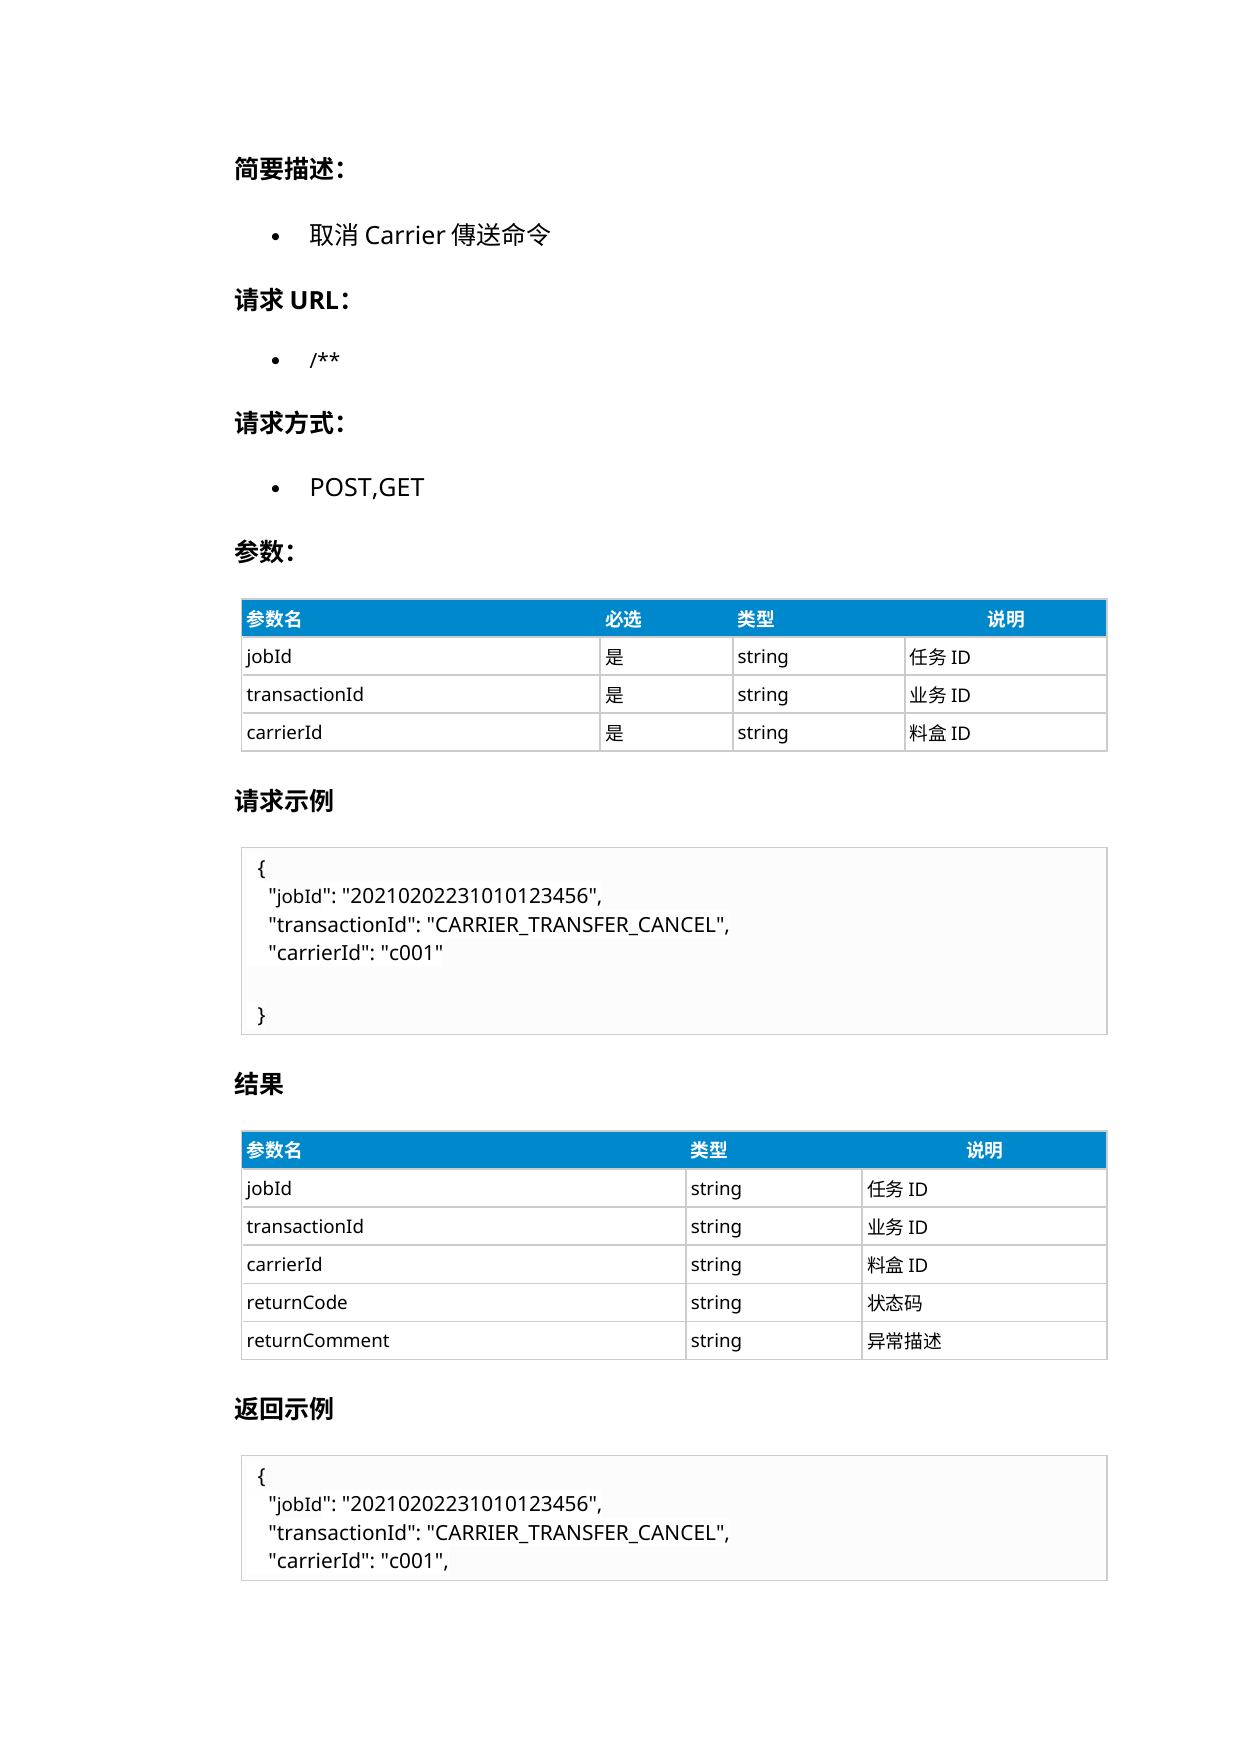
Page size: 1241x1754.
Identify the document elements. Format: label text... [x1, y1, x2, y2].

table_cell 状态码 [863, 1284, 1106, 1321]
table_header 参数名 [242, 1132, 686, 1168]
table_cell 任务ID [863, 1170, 1106, 1206]
text 请求方式： [234, 404, 1053, 440]
table_cell 业务ID [906, 676, 1106, 712]
table_cell 是 [601, 638, 732, 674]
table_cell returnCode [242, 1284, 685, 1321]
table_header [242, 1456, 1106, 1579]
table_cell string [687, 1208, 861, 1244]
text 返回示例 [234, 1389, 1053, 1426]
table_cell string [734, 638, 904, 674]
table_header 类型 [686, 1132, 862, 1168]
table_cell carrierId [242, 1245, 685, 1282]
table_cell string [687, 1322, 861, 1359]
table_cell jobId [242, 1169, 685, 1206]
table_cell carrierId [242, 713, 599, 750]
table_header 说明 [862, 1132, 1106, 1168]
table_header 说明 [905, 600, 1106, 636]
table_cell 料盒ID [906, 714, 1106, 750]
text 参数： [234, 532, 1053, 569]
text 结果 [234, 1064, 1053, 1101]
table_cell transactionId [242, 1207, 685, 1244]
table_header 必选 [600, 600, 733, 636]
table_cell string [687, 1170, 861, 1206]
table_cell 任务ID [906, 638, 1106, 674]
table_header 参数名 [242, 600, 600, 636]
table_cell string [687, 1284, 861, 1321]
table_header 类型 [733, 600, 905, 636]
table_cell transactionId [242, 675, 599, 712]
table_cell string [734, 676, 904, 712]
list POST,GET [272, 469, 1053, 503]
table_cell jobId [242, 637, 599, 674]
table_cell 异常描述 [863, 1322, 1106, 1359]
text 简要描述： [234, 150, 1053, 186]
text 请求URL： [234, 281, 1053, 317]
list 取消Carrier傳送命令 [272, 215, 1053, 252]
table_cell 是 [601, 676, 732, 712]
list /** [272, 346, 1053, 375]
table_cell string [687, 1246, 861, 1282]
text 请求示例 [234, 781, 1053, 817]
table_cell 是 [601, 714, 732, 750]
table_cell 业务ID [863, 1208, 1106, 1244]
table_cell 料盒ID [863, 1246, 1106, 1282]
table_cell string [734, 714, 904, 750]
table_header { "jobId": "20210202231010123456", "transactionId": "CARRIER_TRANSFER_CANCEL", "carrierId": "c001" } [242, 848, 1106, 1034]
table_cell returnComment [242, 1322, 685, 1359]
